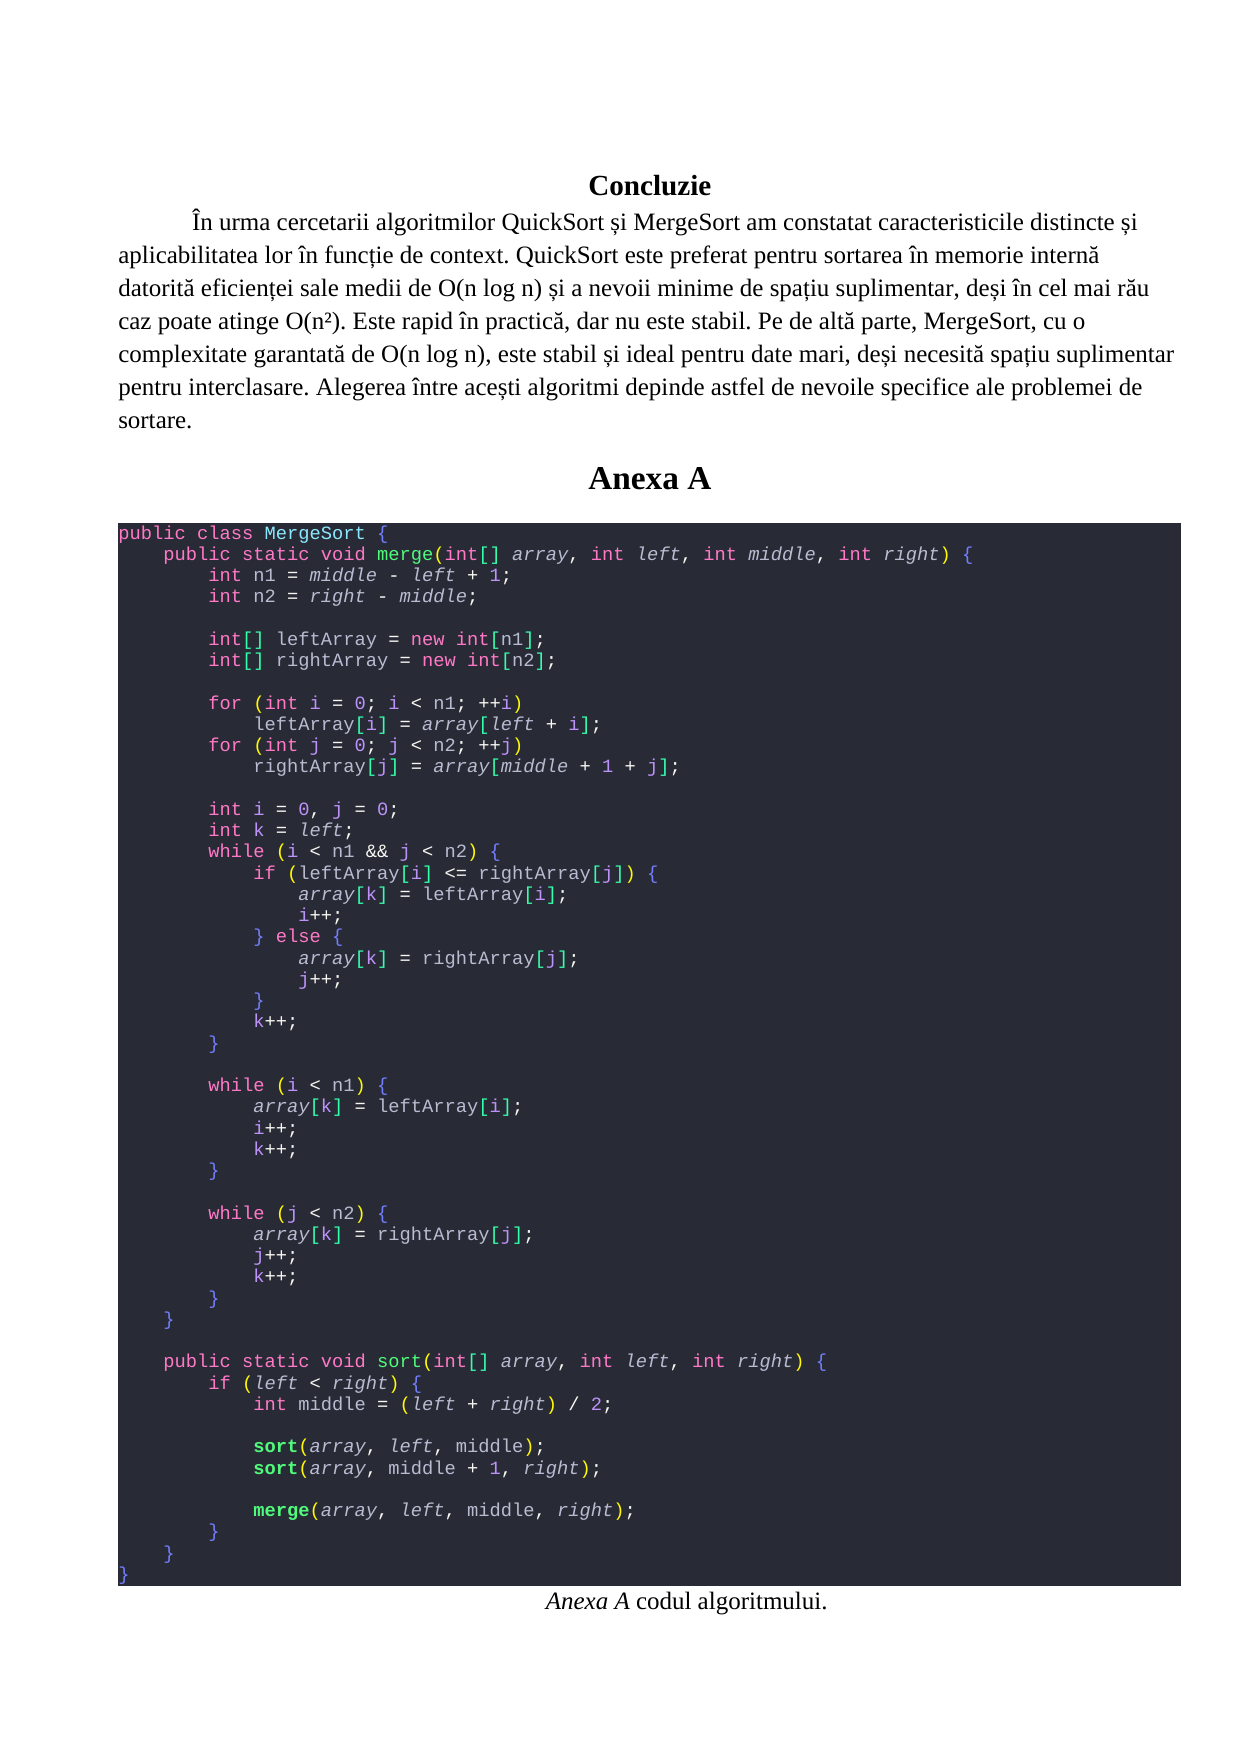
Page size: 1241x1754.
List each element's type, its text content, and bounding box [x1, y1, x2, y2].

text În urma cercetarii algoritmilor QuickSort și MergeSort am constatat caracteristicile distincte și aplicabilitatea lor în funcție de context. QuickSort este preferat pentru sortarea în memorie internă datorită eficienței sale medii de O(n log n) și a nevoii minime de spațiu suplimentar, deși în cel mai rău caz poate atinge O(n²). Este rapid în practică, dar nu este stabil. Pe de altă parte, MergeSort, cu o complexitate garantată de O(n log n), este stabil și ideal pentru date mari, deși necesită spațiu suplimentar pentru interclasare. Alegerea între acești algoritmi depinde astfel de nevoile specifice ale problemei de sortare. [118, 207, 1181, 433]
text Anexa A [118, 459, 1181, 497]
text public class MergeSort { public static void merge(int[] array, int left, int middle, int right) { int n1 = middle - left + 1; int n2 = right - middle; int[] leftArray = new int[n1]; int[] rightArray = new int[n2]; for (int i = 0; i < n1; ++i) leftArray[i] = array[left + i]; for (int j = 0; j < n2; ++j) rightArray[j] = array[middle + 1 + j]; int i = 0, j = 0; int k = left; while (i < n1 && j < n2) { if (leftArray[i] <= rightArray[j]) { array[k] = leftArray[i]; i++; } else { array[k] = rightArray[j]; j++; } k++; } while (i < n1) { array[k] = leftArray[i]; i++; k++; } while (j < n2) { array[k] = rightArray[j]; j++; k++; } } public static void sort(int[] array, int left, int right) { if (left < right) { int middle = (left + right) / 2; sort(array, left, middle); sort(array, middle + 1, right); merge(array, left, middle, right); } } } [118, 523, 1181, 1586]
text Anexa A codul algoritmului. [118, 1586, 1181, 1615]
subtitle Concluzie [118, 168, 1181, 202]
